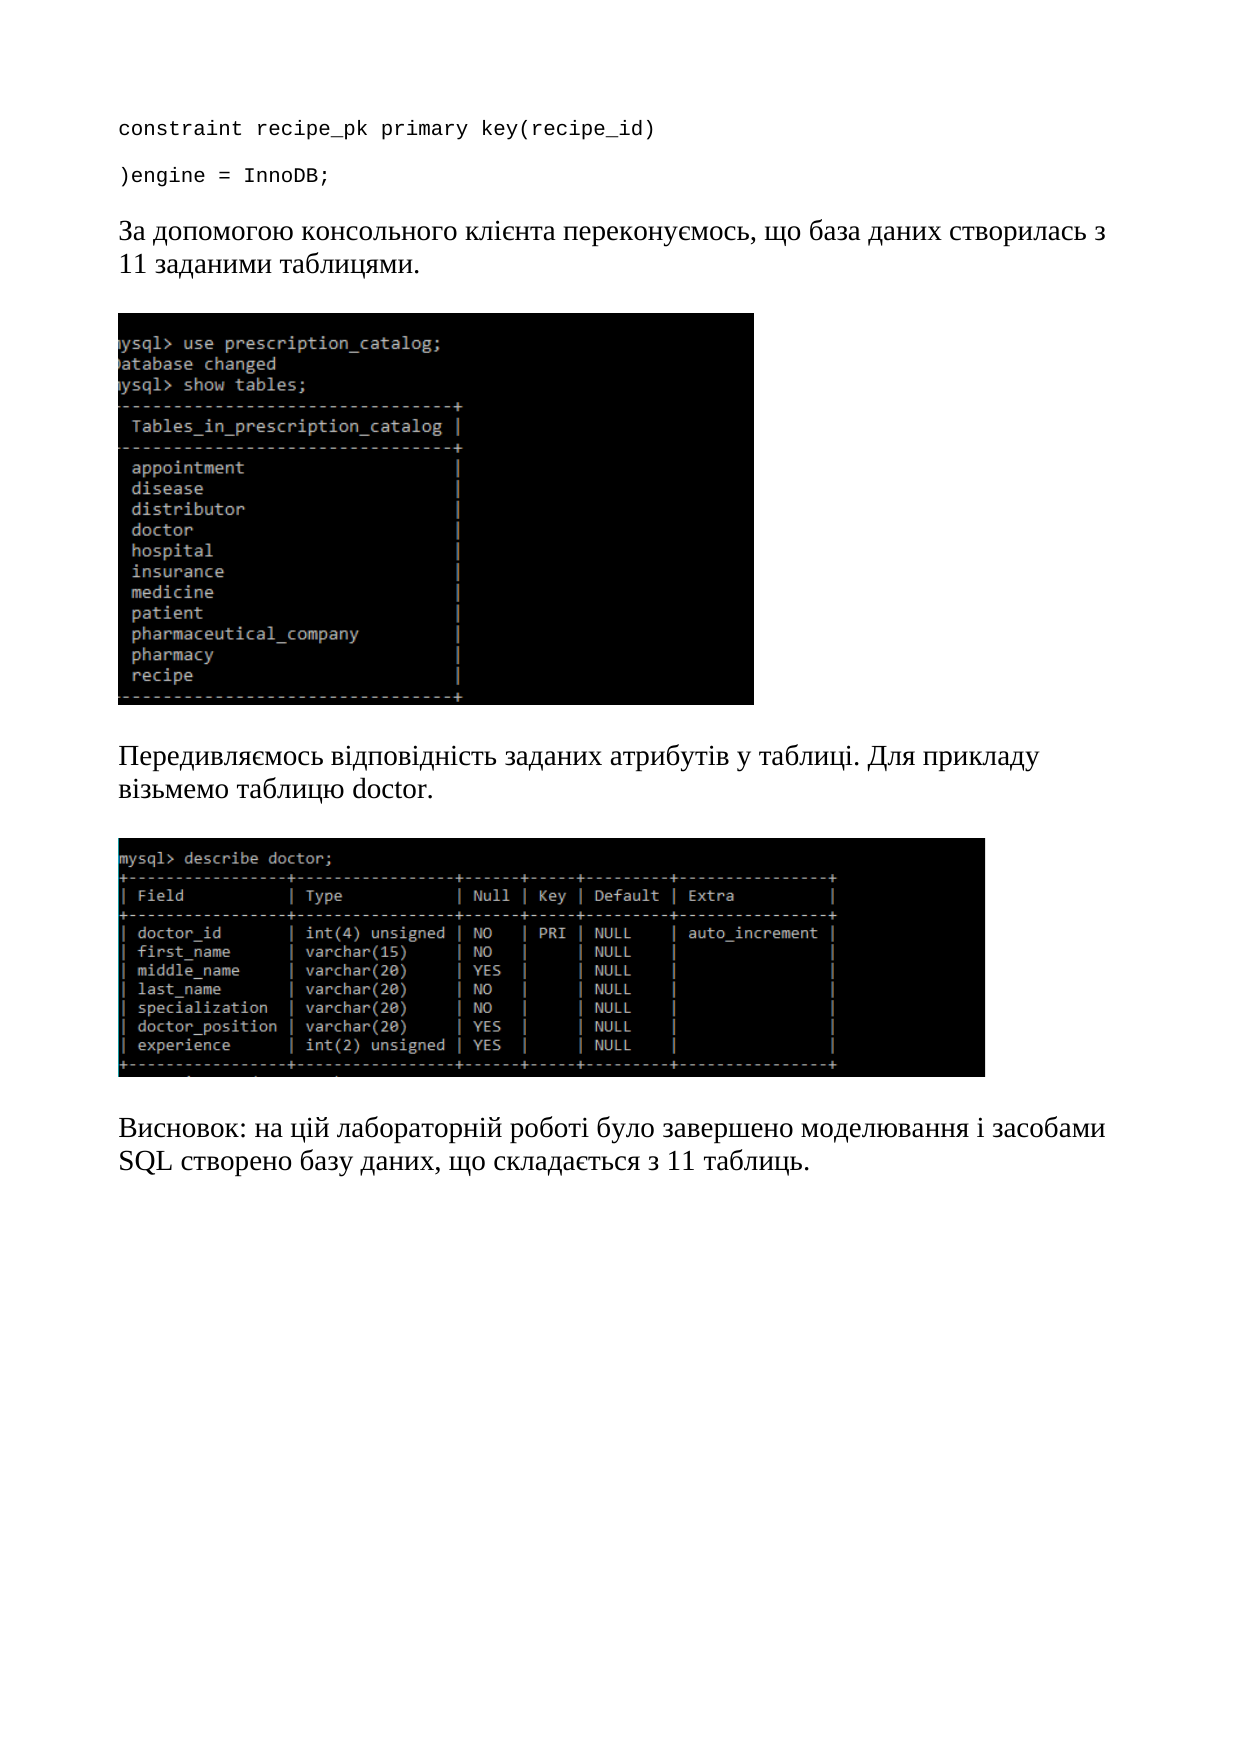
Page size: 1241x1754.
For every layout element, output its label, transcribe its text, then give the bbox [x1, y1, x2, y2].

text )engine = InnoDB; [118, 165, 1122, 189]
picture [118, 838, 986, 1077]
text 11 заданими таблицями. [118, 246, 1122, 280]
text Висновок: на цій лабораторній роботі було завершено моделювання і засобами SQL створено базу даних, що складається з 11 таблиць. [118, 1110, 1122, 1177]
text constraint recipe_pk primary key(recipe_id) [118, 118, 1122, 142]
text За допомогою консольного клієнта переконуємось, що база даних створилась з [118, 213, 1122, 246]
text Передивляємось відповідність заданих атрибутів у таблиці. Для прикладу візьмемо таблицю doctor. [118, 738, 1122, 805]
picture [118, 313, 754, 705]
